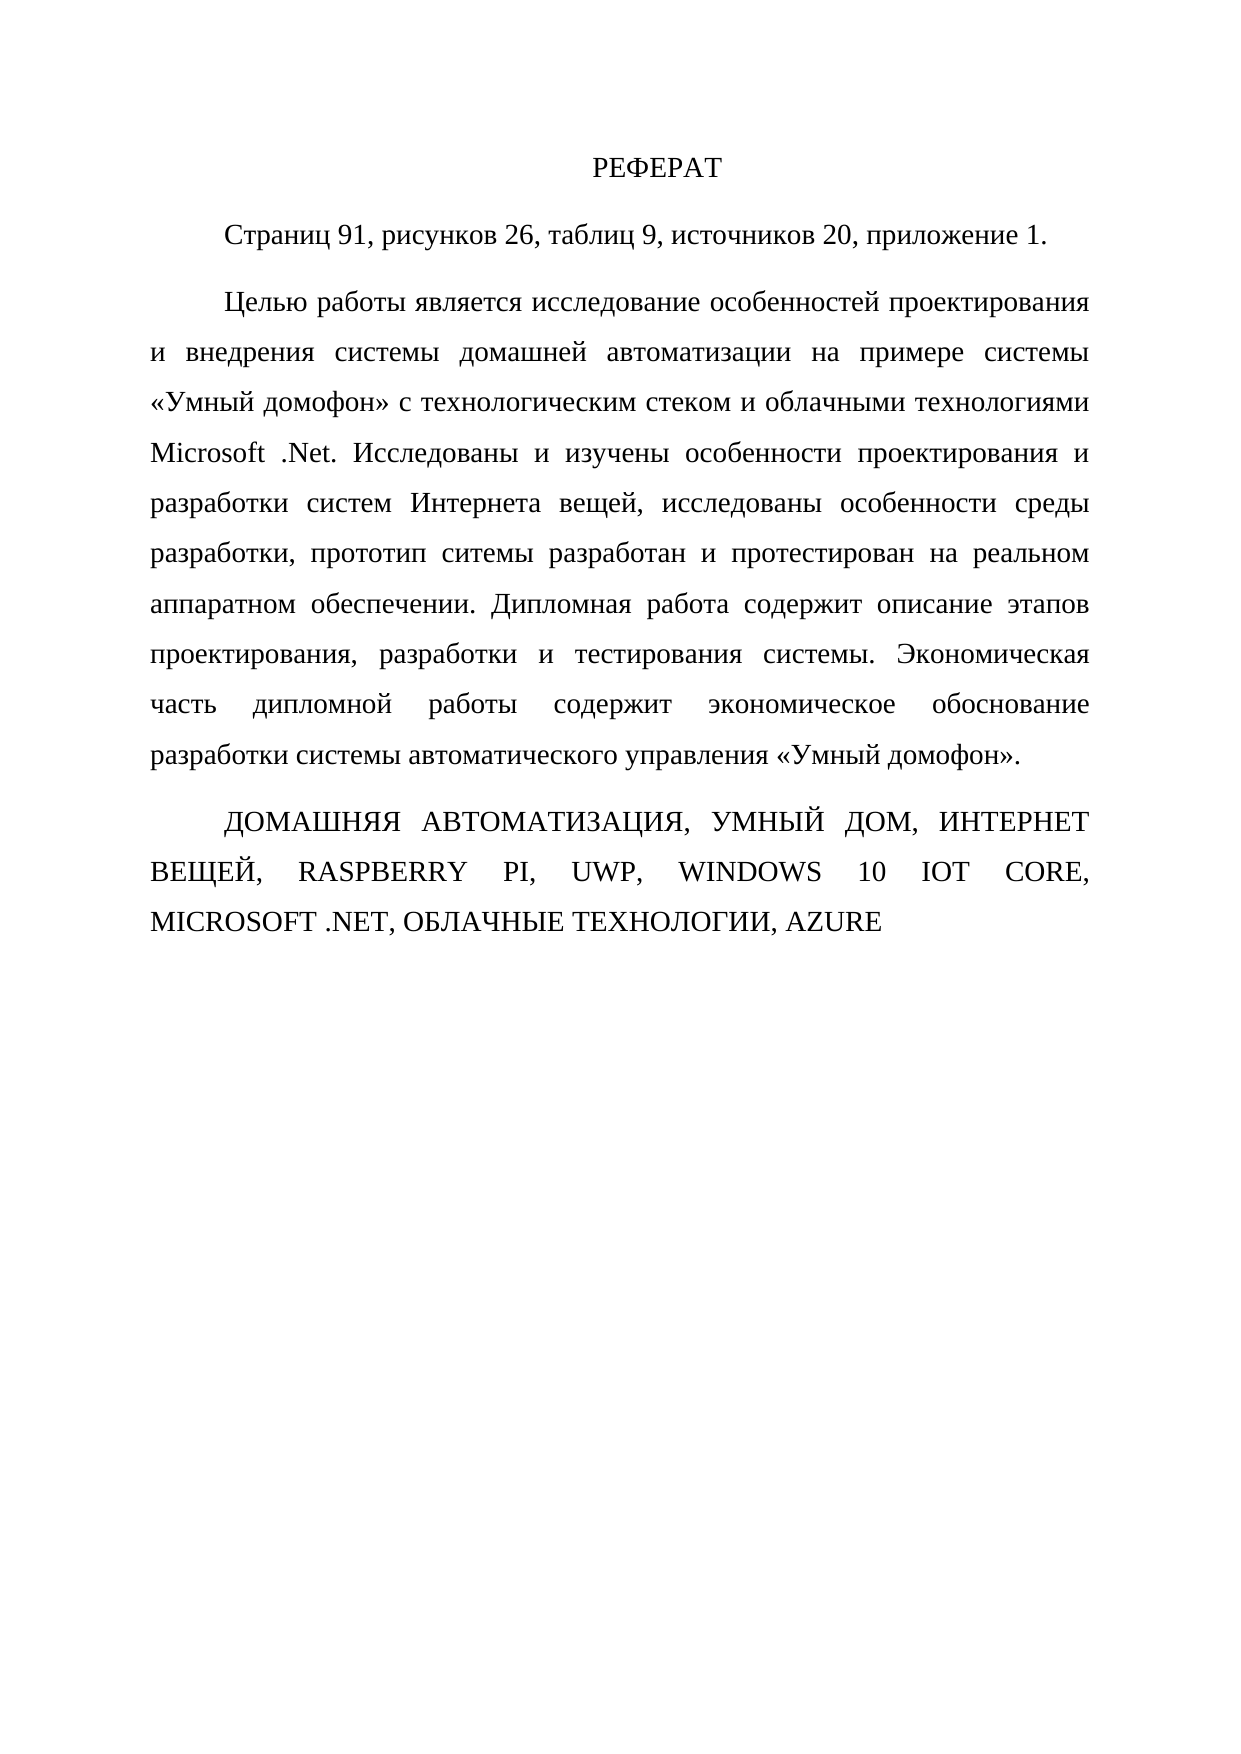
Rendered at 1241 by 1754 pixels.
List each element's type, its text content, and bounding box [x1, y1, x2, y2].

text Страниц 91, рисунков 26, таблиц 9, источников 20, приложение 1. [150, 217, 1090, 251]
text ДОМАШНЯЯ АВТОМАТИЗАЦИЯ, УМНЫЙ ДОМ, ИНТЕРНЕТ ВЕЩЕЙ, RASPBERRY PI, UWP, WINDOWS 10 IOT CORE, MICROSOFT .NET, ОБЛАЧНЫЕ ТЕХНОЛОГИИ, AZURE [150, 804, 1090, 938]
text Целью работы является исследование особенностей проектирования и внедрения системы домашней автоматизации на примере системы «Умный домофон» с технологическим стеком и облачными технологиями Microsoft .Net. Исследованы и изучены особенности проектирования и разработки систем Интернета вещей, исследованы особенности среды разработки, прототип ситемы разработан и протестирован на реальном аппаратном обеспечении. Дипломная работа содержит описание этапов проектирования, разработки и тестирования системы. Экономическая часть дипломной работы содержит экономическое обоснование разработки системы автоматического управления «Умный домофон». [150, 284, 1090, 770]
text РЕФЕРАТ [150, 150, 1090, 183]
